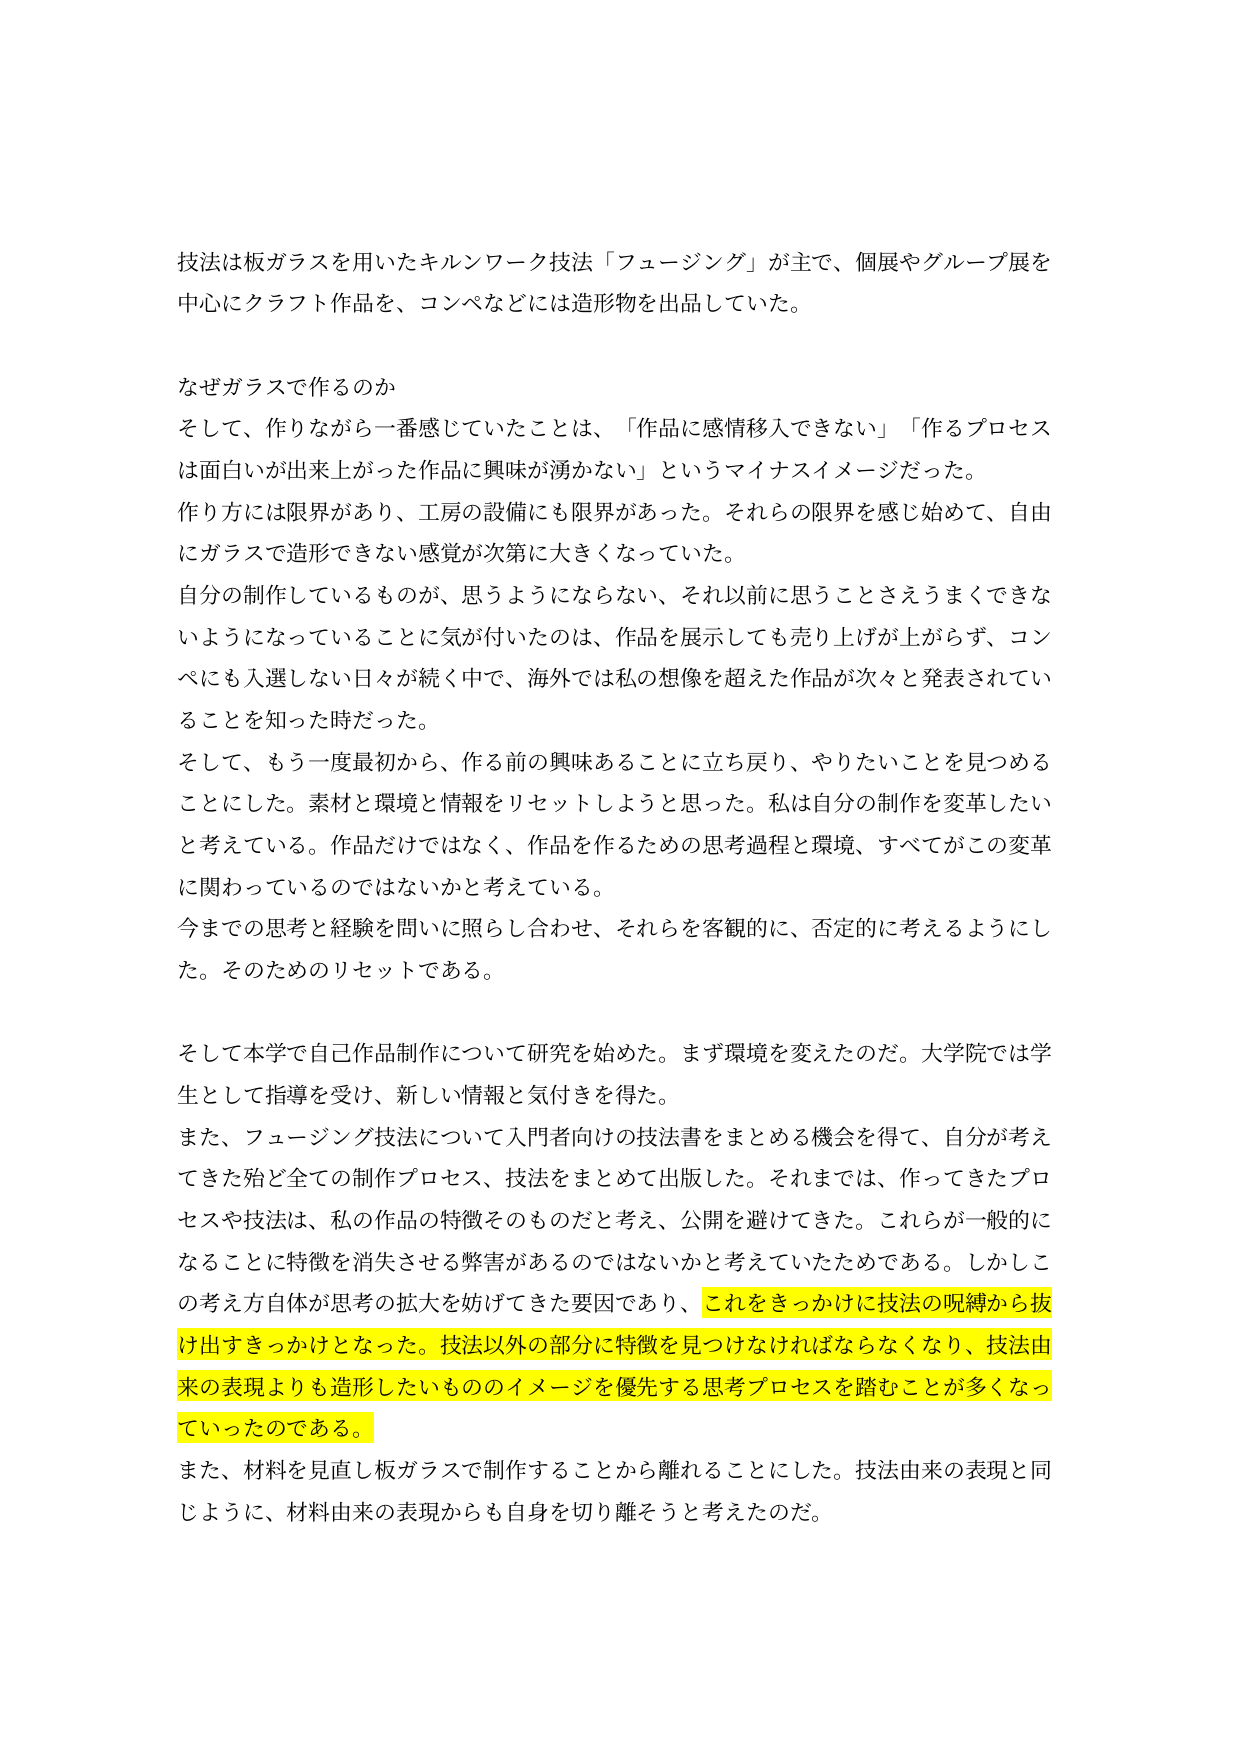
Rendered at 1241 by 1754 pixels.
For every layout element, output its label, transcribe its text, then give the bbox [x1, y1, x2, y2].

text 技法は板ガラスを用いたキルンワーク技法「フュージング」が主で、個展やグループ展を中心にクラフト作品を、コンペなどには造形物を出品していた。 [177, 240, 1063, 323]
text 自分の制作しているものが、思うようにならない、それ以前に思うことさえうまくできないようになっていることに気が付いたのは、作品を展示しても売り上げが上がらず、コンペにも入選しない日々が続く中で、海外では私の想像を超えた作品が次々と発表されていることを知った時だった。 [177, 573, 1063, 740]
text また、材料を見直し板ガラスで制作することから離れることにした。技法由来の表現と同じように、材料由来の表現からも自身を切り離そうと考えたのだ。 [177, 1448, 1063, 1531]
text そして、作りながら一番感じていたことは、「作品に感情移入できない」「作るプロセスは面白いが出来上がった作品に興味が湧かない」というマイナスイメージだった。 [177, 406, 1063, 490]
text 作り方には限界があり、工房の設備にも限界があった。それらの限界を感じ始めて、自由にガラスで造形できない感覚が次第に大きくなっていた。 [177, 490, 1063, 573]
text また、フュージング技法について入門者向けの技法書をまとめる機会を得て、自分が考えてきた殆ど全ての制作プロセス、技法をまとめて出版した。それまでは、作ってきたプロセスや技法は、私の作品の特徴そのものだと考え、公開を避けてきた。これらが一般的になることに特徴を消失させる弊害があるのではないかと考えていたためである。しかしこの考え方自体が思考の拡大を妨げてきた要因であり、これをきっかけに技法の呪縛から抜け出すきっかけとなった。技法以外の部分に特徴を見つけなければならなくなり、技法由来の表現よりも造形したいもののイメージを優先する思考プロセスを踏むことが多くなっていったのである。 [177, 1115, 1063, 1448]
text そして本学で自己作品制作について研究を始めた。まず環境を変えたのだ。大学院では学生として指導を受け、新しい情報と気付きを得た。 [177, 1031, 1063, 1115]
text なぜガラスで作るのか [177, 365, 1063, 406]
text そして、もう一度最初から、作る前の興味あることに立ち戻り、やりたいことを見つめることにした。素材と環境と情報をリセットしようと思った。私は自分の制作を変革したいと考えている。作品だけではなく、作品を作るための思考過程と環境、すべてがこの変革に関わっているのではないかと考えている。 [177, 740, 1063, 906]
text 今までの思考と経験を問いに照らし合わせ、それらを客観的に、否定的に考えるようにした。そのためのリセットである。 [177, 906, 1063, 990]
